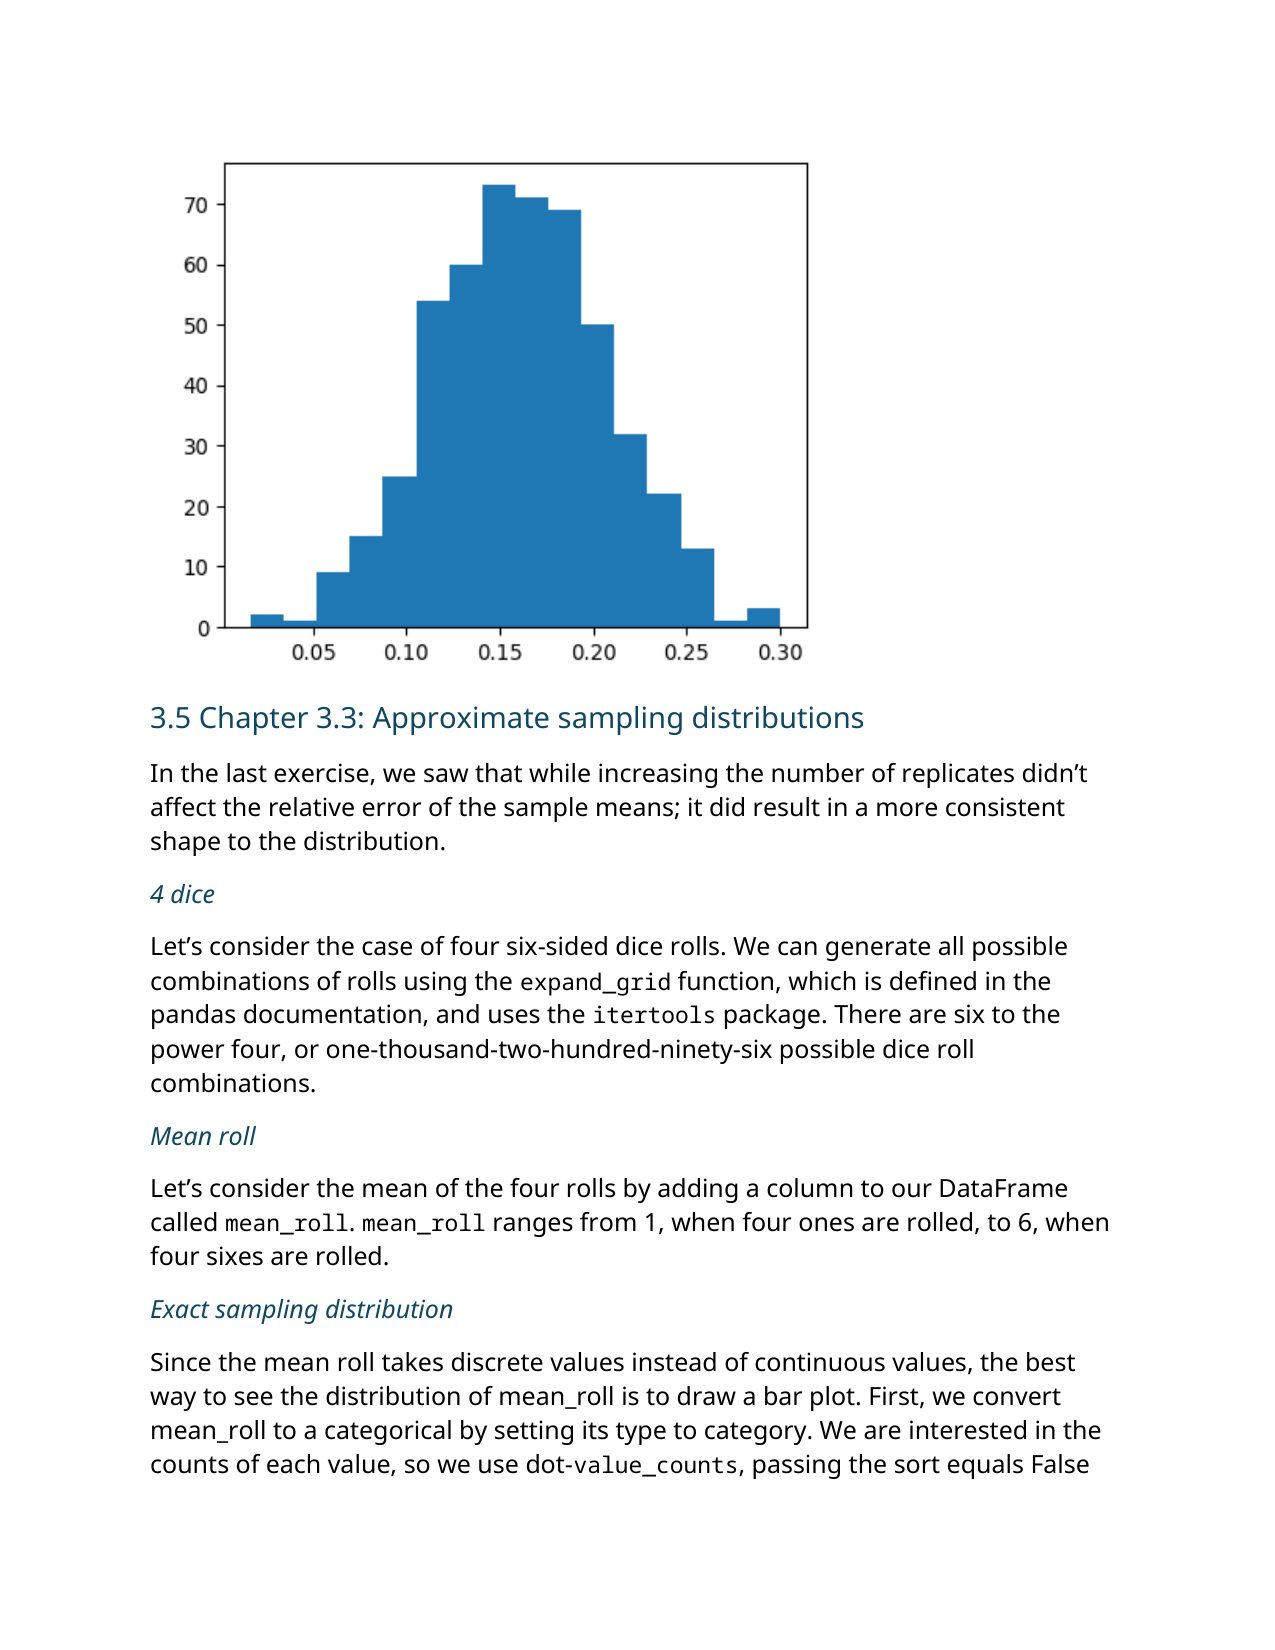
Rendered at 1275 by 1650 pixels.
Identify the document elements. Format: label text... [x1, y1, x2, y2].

text Let’s consider the case of four six-sided dice rolls. We can generate all possible combinations of rolls using the expand_grid function, which is defined in the pandas documentation, and uses the itertools package. There are six to the power four, or one-thousand-two-hundred-ninety-six possible dice roll combinations. [150, 929, 1125, 1099]
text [150, 1345, 1125, 1481]
subtitle Exact sampling distribution [150, 1292, 1125, 1326]
text Let’s consider the mean of the four rolls by adding a column to our DataFrame called mean_roll. mean_roll ranges from 1, when four ones are rolled, to 6, when four sixes are rolled. [150, 1171, 1125, 1273]
text In the last exercise, we saw that while increasing the number of replicates didn’t affect the relative error of the sample means; it did result in a more consistent shape to the distribution. [150, 755, 1125, 857]
subtitle 4 dice [150, 876, 1125, 910]
subtitle 3.5 Chapter 3.3: Approximate sampling distributions [150, 697, 1125, 737]
subtitle Mean roll [150, 1118, 1125, 1152]
picture [168, 150, 821, 679]
